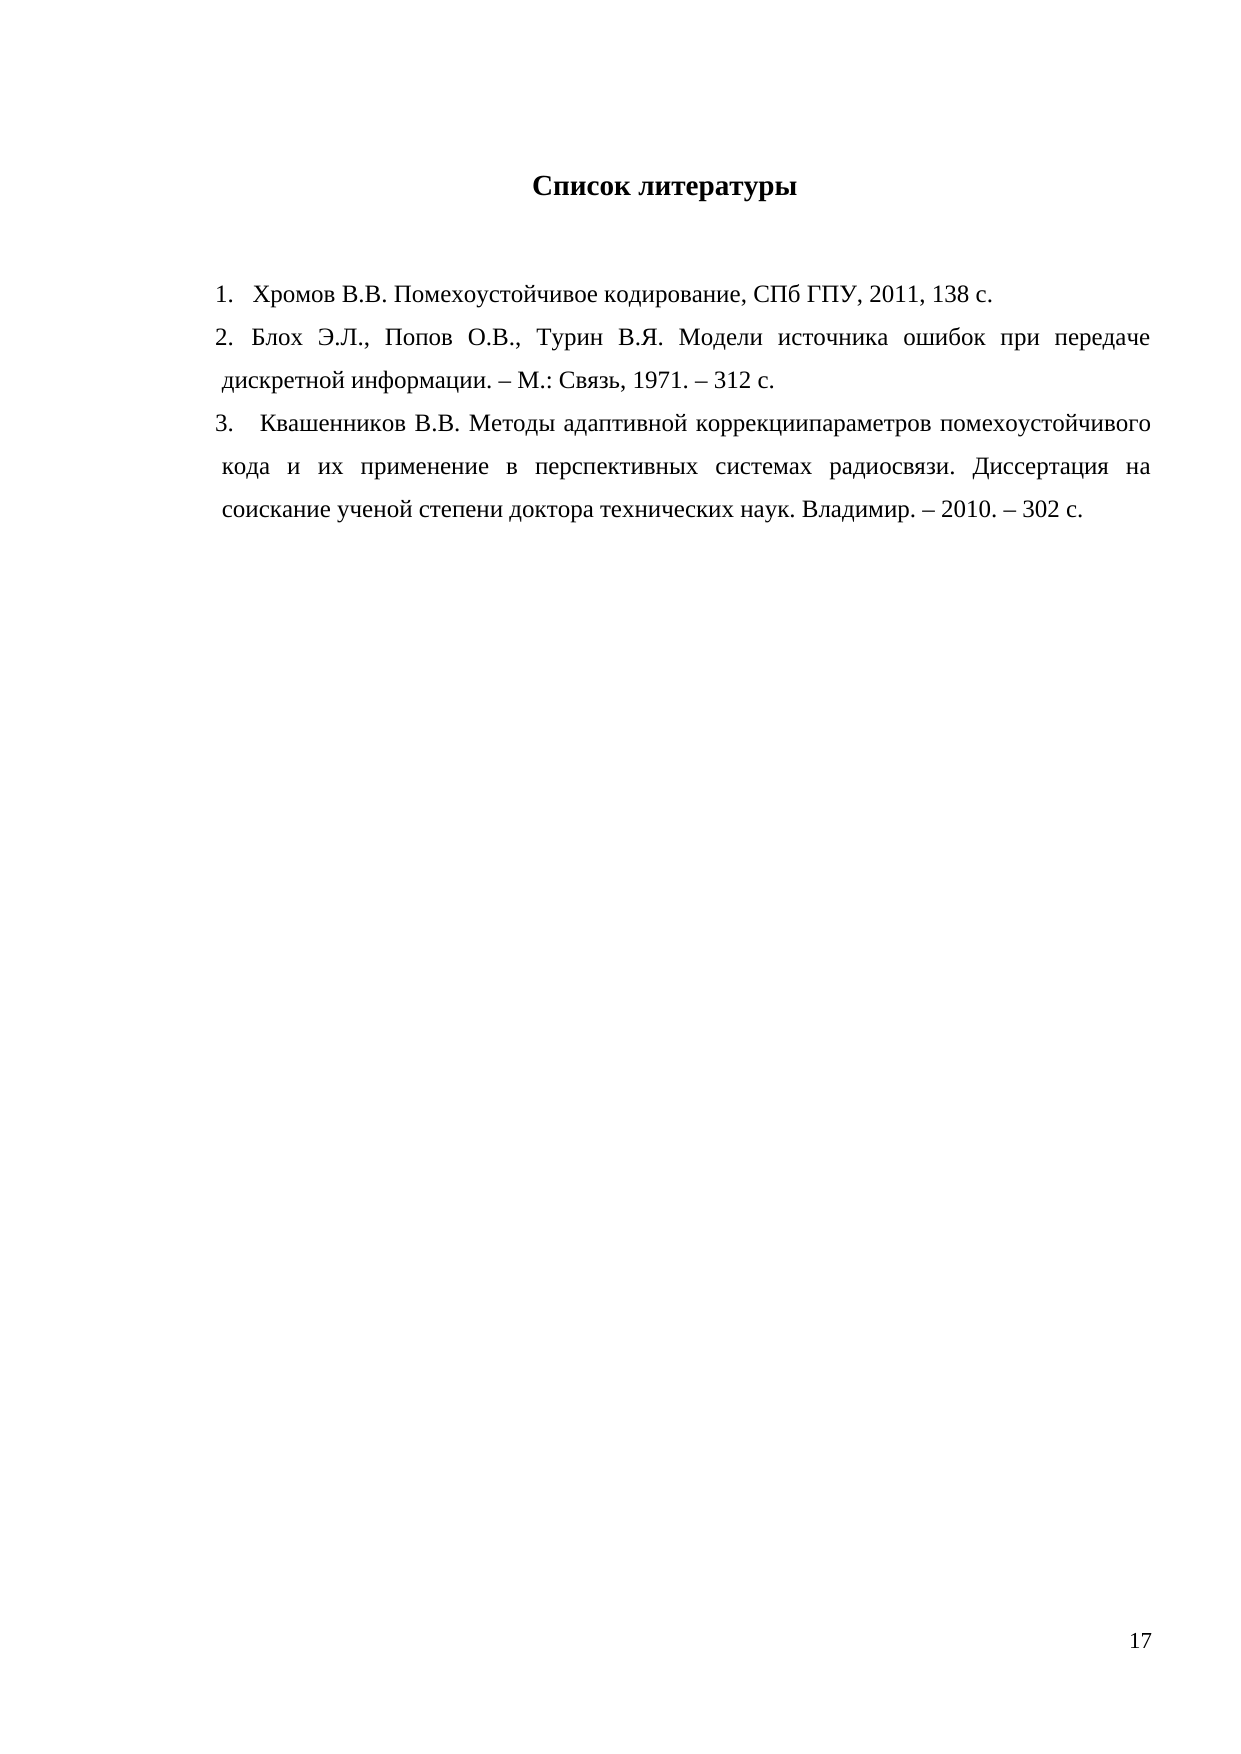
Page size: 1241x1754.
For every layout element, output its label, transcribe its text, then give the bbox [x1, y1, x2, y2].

subtitle Список литературы [177, 168, 1152, 202]
list Квашенников В.В. Методы адаптивной коррекциипараметров помехоустойчивого кода и их применение в перспективных системах радиосвязи. Диссертация на соискание ученой степени доктора технических наук. Владимир. – 2010. – 302 с. [215, 408, 1152, 523]
list Блох Э.Л., Попов О.В., Турин В.Я. Модели источника ошибок при передаче дискретной информации. – М.: Связь, 1971. – 312 с. [215, 322, 1152, 394]
list Хромов В.В. Помехоустойчивое кодирование, СПб ГПУ, 2011, 138 с. [215, 279, 1152, 307]
